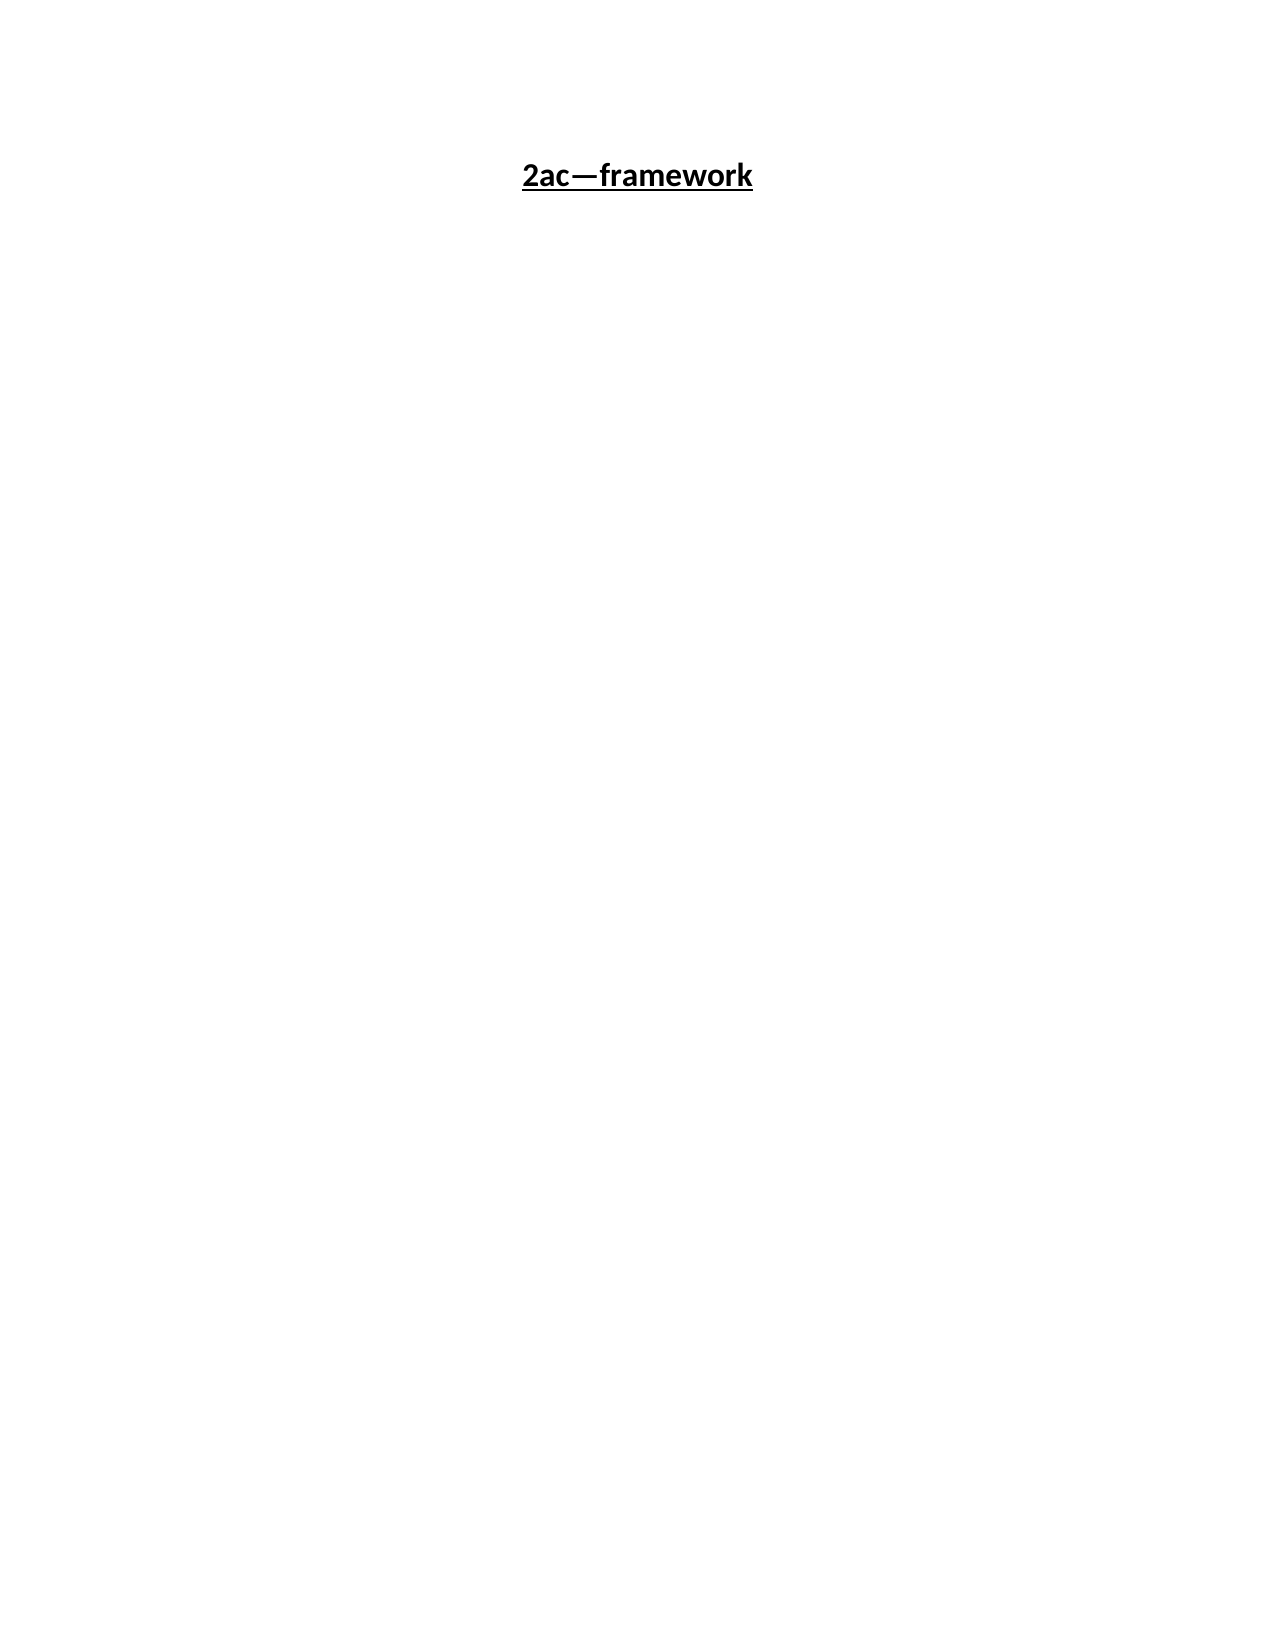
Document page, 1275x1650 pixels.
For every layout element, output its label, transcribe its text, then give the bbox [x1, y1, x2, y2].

subtitle 2ac—framework [150, 154, 1125, 195]
